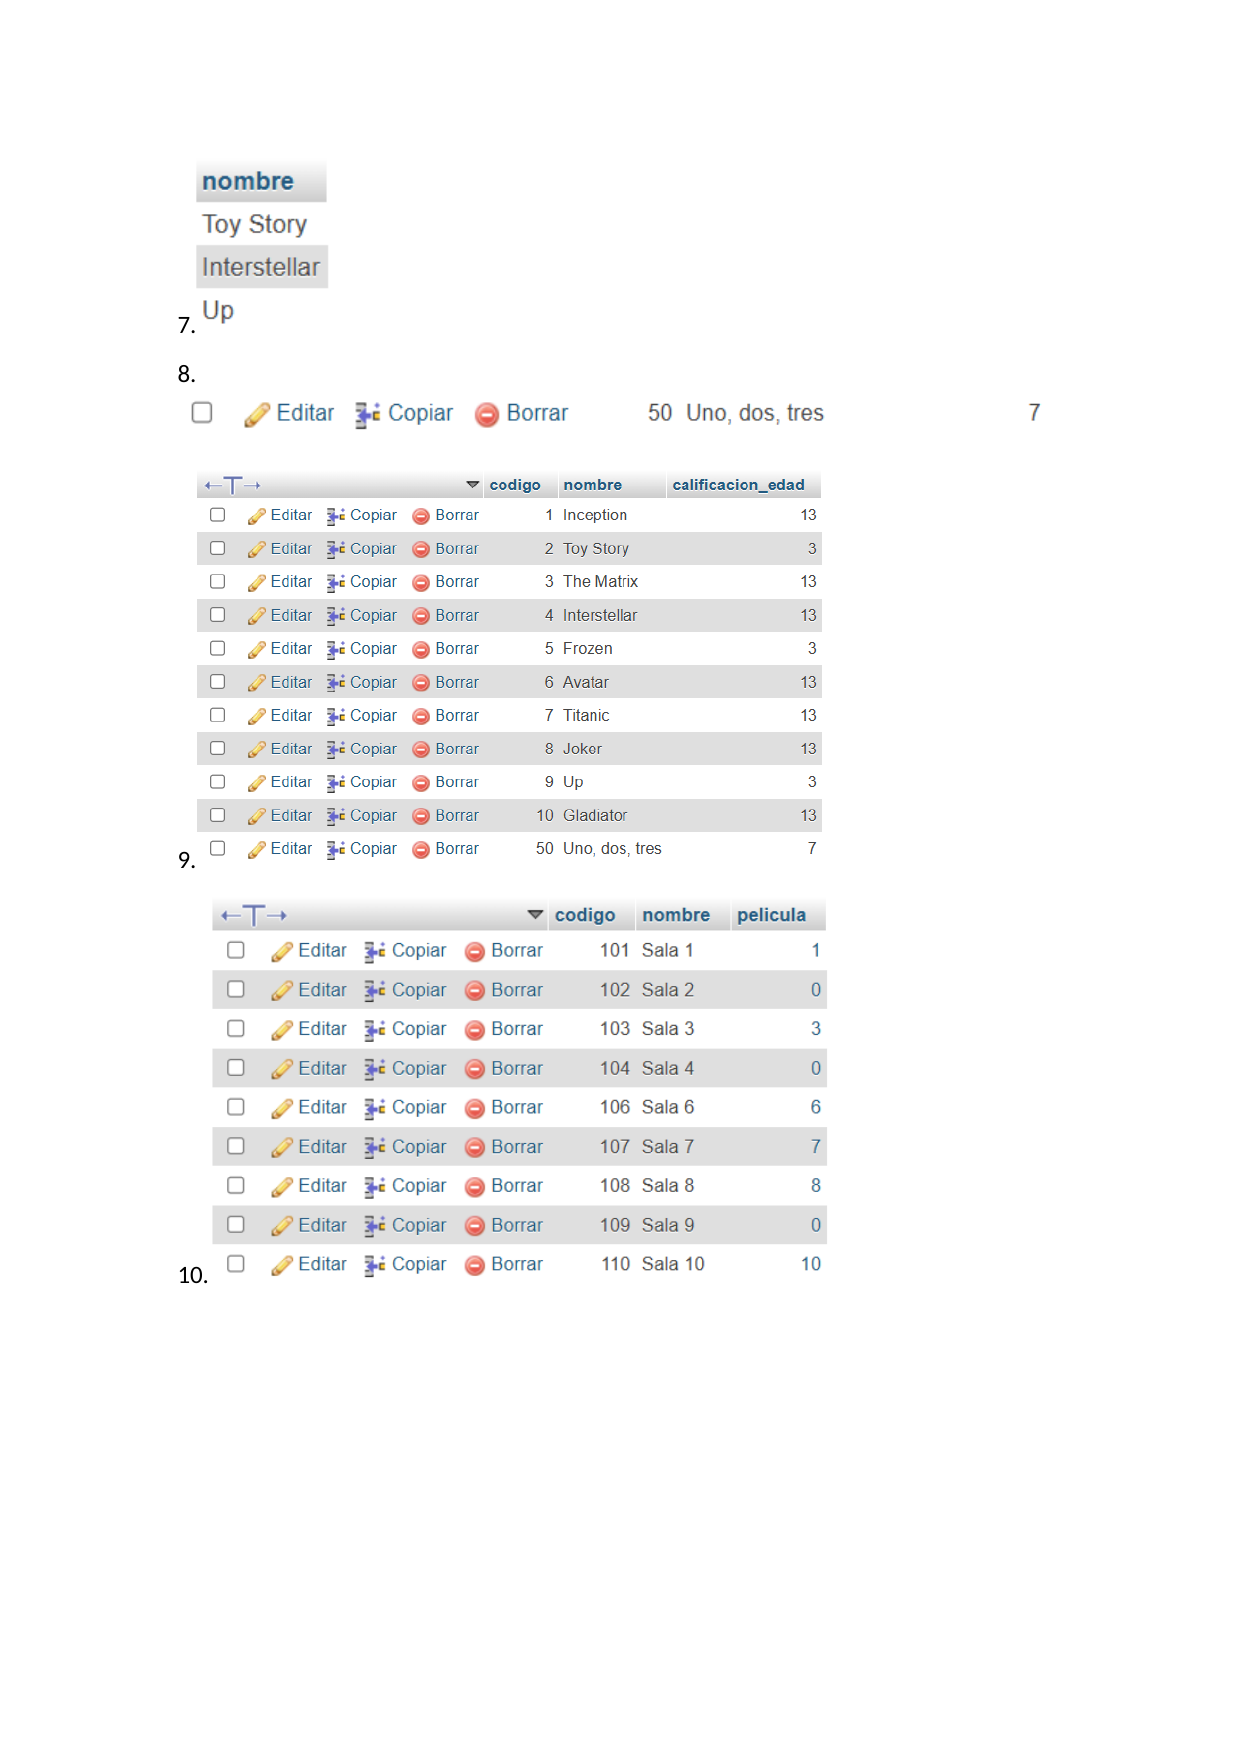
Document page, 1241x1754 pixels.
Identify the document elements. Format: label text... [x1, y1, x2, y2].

picture [177, 391, 1063, 439]
text 8. [177, 358, 1063, 391]
text 7. [177, 148, 1063, 339]
picture [196, 457, 838, 868]
picture [196, 147, 333, 333]
picture [208, 893, 843, 1284]
